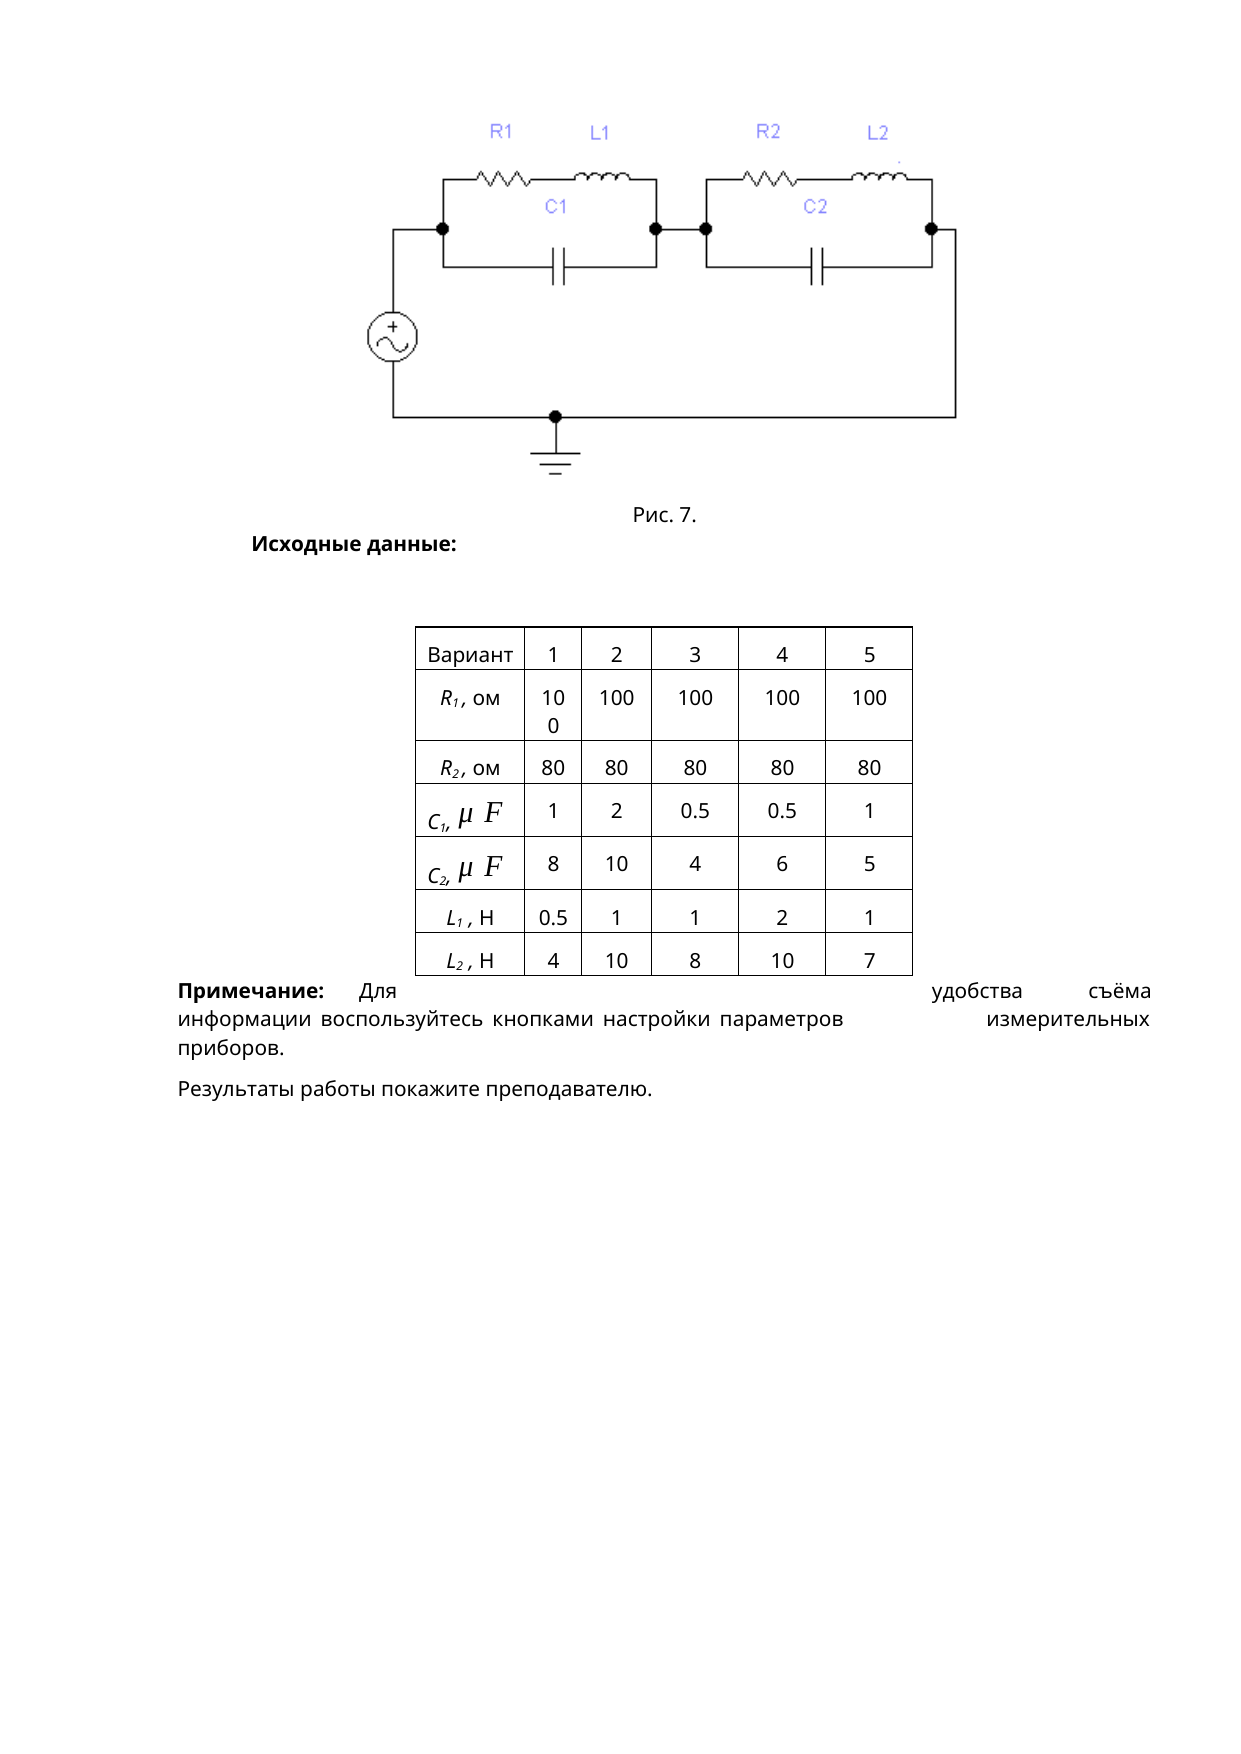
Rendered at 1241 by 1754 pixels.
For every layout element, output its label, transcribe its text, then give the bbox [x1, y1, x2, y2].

table_cell 100 [826, 670, 912, 740]
table_cell 80 [739, 741, 825, 782]
table_cell 6 [739, 837, 825, 889]
table_cell 8 [525, 837, 581, 889]
table_cell 4 [652, 837, 738, 889]
table_cell R1 , ом [416, 670, 524, 740]
table_cell L1 , H [416, 890, 524, 932]
table_cell 5 [826, 837, 912, 889]
table_header 5 [826, 628, 912, 669]
table_cell 1 [826, 890, 912, 932]
table_cell 10 [739, 933, 825, 975]
table_cell 10 [582, 837, 651, 889]
table_cell R2 , ом [416, 741, 524, 782]
table_cell 0.5 [652, 784, 738, 836]
table_cell 0.5 [525, 890, 581, 932]
table_cell 100 [525, 670, 581, 740]
text Результаты работы покажите преподавателю. [177, 1074, 1152, 1102]
table_header Вариант [416, 628, 524, 669]
table_cell 80 [582, 741, 651, 782]
table_cell 7 [826, 933, 912, 975]
table_cell C1, [416, 784, 524, 836]
table_cell 2 [739, 890, 825, 932]
text Примечание: Для удобства съёма информации воспользуйтесь кнопками настройки параметров измерительных приборов. [177, 976, 1152, 1061]
table_cell L2 , H [416, 933, 524, 975]
table_cell C2, [416, 837, 524, 889]
table_cell 10 [582, 933, 651, 975]
text Рис. 7. [177, 501, 1152, 529]
table_cell 100 [739, 670, 825, 740]
table_cell 1 [582, 890, 651, 932]
table_cell 4 [525, 933, 581, 975]
table_header 4 [739, 628, 825, 669]
table_cell 80 [525, 741, 581, 782]
table_cell 80 [826, 741, 912, 782]
table_header 1 [525, 628, 581, 669]
picture [352, 118, 977, 489]
table_header 3 [652, 628, 738, 669]
table_cell 100 [652, 670, 738, 740]
table_cell 2 [582, 784, 651, 836]
text Исходные данные: [177, 529, 1152, 557]
table_cell 1 [525, 784, 581, 836]
table_cell 1 [652, 890, 738, 932]
table_cell 1 [826, 784, 912, 836]
table_header 2 [582, 628, 651, 669]
table_cell 8 [652, 933, 738, 975]
table_cell 100 [582, 670, 651, 740]
table_cell 80 [652, 741, 738, 782]
table_cell 0.5 [739, 784, 825, 836]
